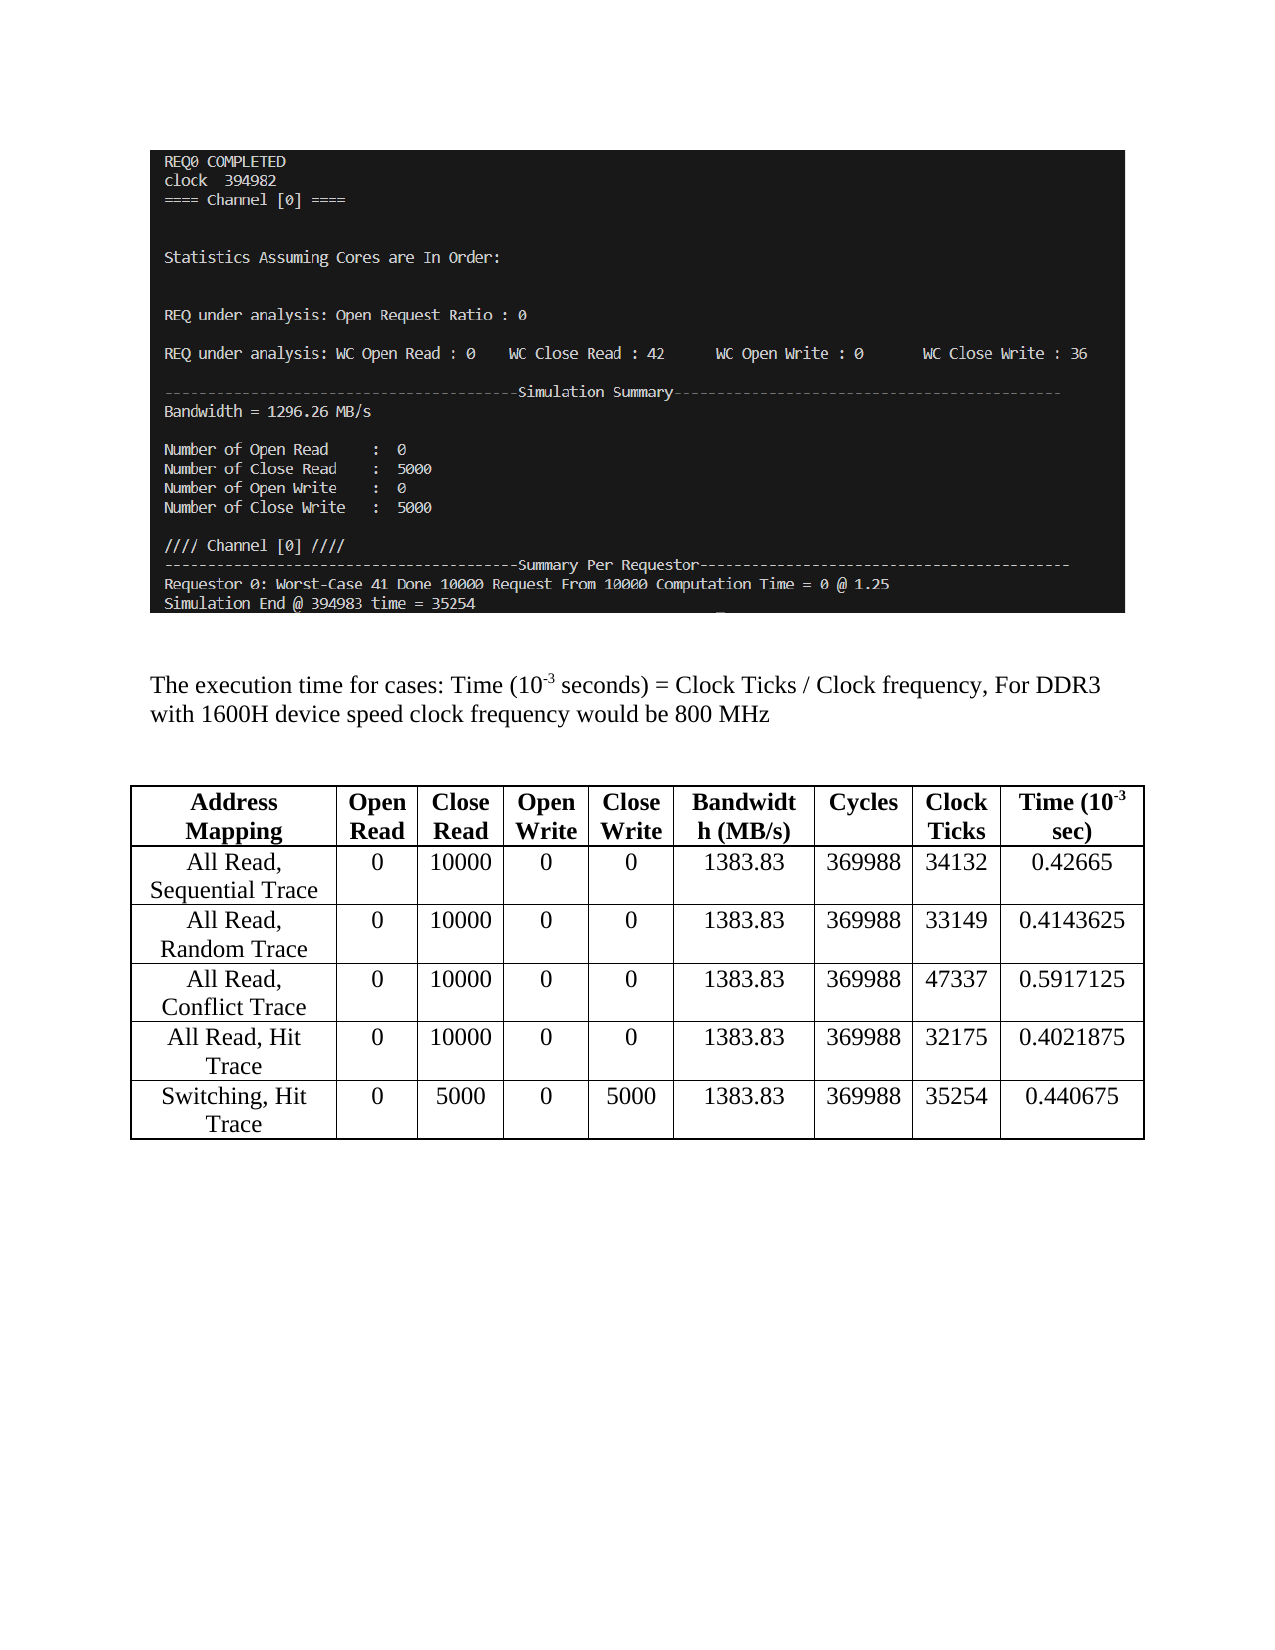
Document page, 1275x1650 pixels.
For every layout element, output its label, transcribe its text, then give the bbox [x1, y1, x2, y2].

table_cell 0.440675 [1001, 1081, 1143, 1138]
table_cell 369988 [815, 964, 912, 1021]
table_cell 33149 [913, 905, 1000, 963]
table_cell 0 [337, 905, 417, 963]
table_cell 10000 [418, 847, 503, 904]
table_cell 0 [504, 847, 588, 904]
table_cell 369988 [815, 1022, 912, 1080]
table_cell 0 [589, 847, 673, 904]
table_cell 0 [337, 1081, 417, 1138]
table_header Open Read [337, 787, 417, 844]
table_cell 10000 [418, 964, 503, 1021]
table_cell 32175 [913, 1022, 1000, 1080]
table_header Close Read [418, 787, 503, 844]
table_cell 1383.83 [674, 847, 814, 904]
table_cell 0 [589, 1022, 673, 1080]
table_cell Switching, Hit Trace [132, 1081, 336, 1138]
table_cell 0.4143625 [1001, 905, 1143, 963]
table_header Address Mapping [132, 787, 336, 844]
table_cell 0.5917125 [1001, 964, 1143, 1021]
text The execution time for cases: Time (10-3 seconds) = Clock Ticks / Clock frequency, For DDR3 with 1600H device speed clock frequency would be 800 MHz [150, 670, 1125, 727]
table_header Bandwidth (MB/s) [674, 787, 814, 844]
table_cell 1383.83 [674, 1022, 814, 1080]
table_cell 47337 [913, 964, 1000, 1021]
table_cell 0 [504, 905, 588, 963]
table_cell 0 [337, 964, 417, 1021]
table_cell 34132 [913, 847, 1000, 904]
table_cell 1383.83 [674, 905, 814, 963]
table_cell 1383.83 [674, 964, 814, 1021]
table_cell 0 [589, 905, 673, 963]
table_cell 5000 [418, 1081, 503, 1138]
table_header Cycles [815, 787, 912, 844]
table_cell 369988 [815, 905, 912, 963]
table_cell 5000 [589, 1081, 673, 1138]
table_cell 1383.83 [674, 1081, 814, 1138]
table_cell All Read, Sequential Trace [132, 847, 336, 904]
table_cell 0.42665 [1001, 847, 1143, 904]
table_header Clock Ticks [913, 787, 1000, 844]
table_cell All Read, Random Trace [132, 905, 336, 963]
table_cell 35254 [913, 1081, 1000, 1138]
table_cell 0 [589, 964, 673, 1021]
table_header Open Write [504, 787, 588, 844]
table_cell 0 [504, 1022, 588, 1080]
table_cell All Read, Conflict Trace [132, 964, 336, 1021]
table_cell All Read, Hit Trace [132, 1022, 336, 1080]
table_cell 0 [504, 964, 588, 1021]
table_cell 0 [337, 1022, 417, 1080]
table_cell 369988 [815, 1081, 912, 1138]
table_cell 369988 [815, 847, 912, 904]
table_cell 10000 [418, 1022, 503, 1080]
table_header Time (10-3 sec) [1001, 787, 1143, 844]
table_cell 0 [337, 847, 417, 904]
table_cell 0 [504, 1081, 588, 1138]
table_header Close Write [589, 787, 673, 844]
picture [150, 150, 1125, 613]
table_cell 0.4021875 [1001, 1022, 1143, 1080]
table_cell 10000 [418, 905, 503, 963]
